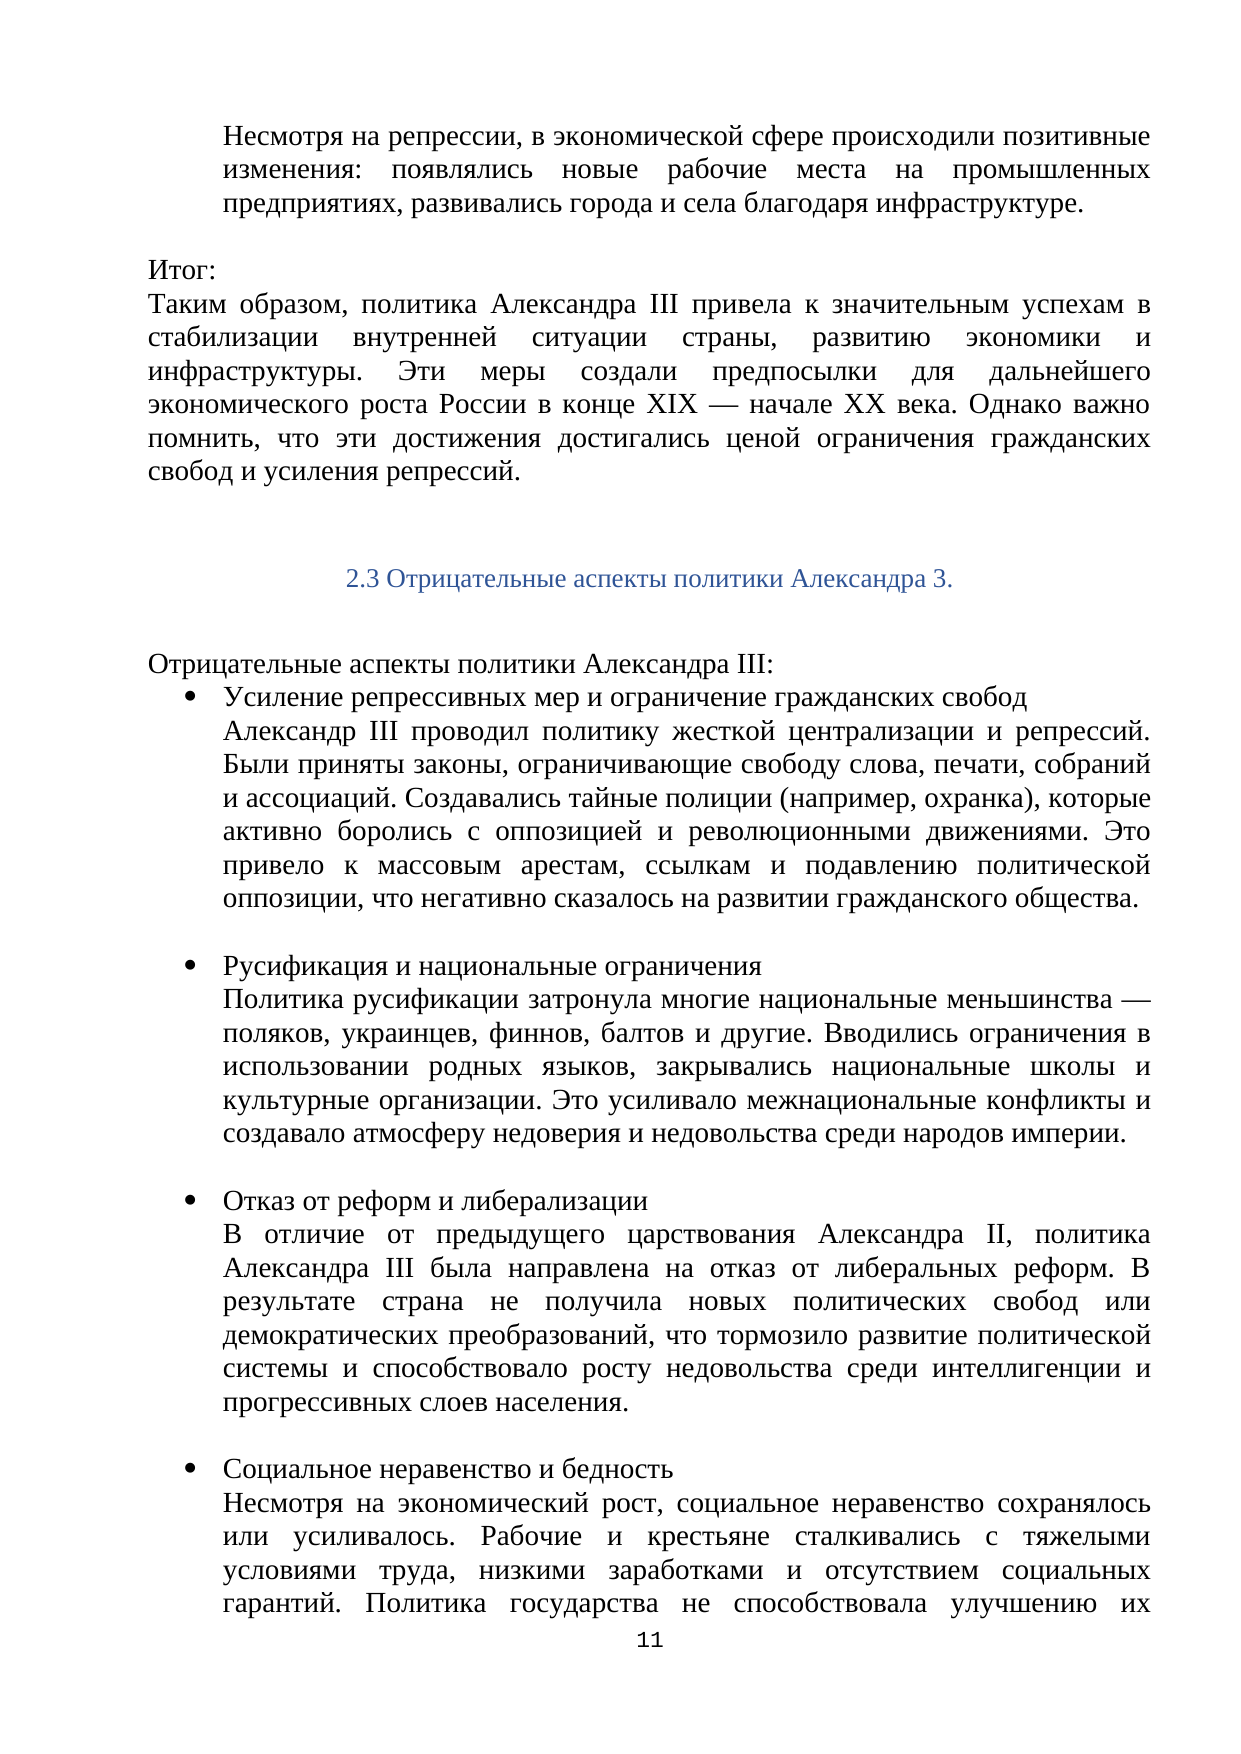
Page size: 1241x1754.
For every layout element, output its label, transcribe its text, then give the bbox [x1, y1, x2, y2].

subtitle 2.3 Отрицательные аспекты политики Александра 3. [148, 562, 1152, 593]
list Усиление репрессивных мер и ограничение гражданских свобод [185, 679, 1152, 713]
list Отказ от реформ и либерализации [185, 1183, 1152, 1216]
list Несмотря на репрессии, в экономической сфере происходили позитивные изменения: появлялись новые рабочие места на промышленных предприятиях, развивались города и села благодаря инфраструктуре. [223, 118, 1152, 219]
list В отличие от предыдущего царствования Александра II, политика Александра III была направлена на отказ от либеральных реформ. В результате страна не получила новых политических свобод или демократических преобразований, что тормозило развитие политической системы и способствовало росту недовольства среди интеллигенции и прогрессивных слоев населения. [223, 1216, 1152, 1417]
list Александр III проводил политику жесткой централизации и репрессий. Были приняты законы, ограничивающие свободу слова, печати, собраний и ассоциаций. Создавались тайные полиции (например, охранка), которые активно боролись с оппозицией и революционными движениями. Это привело к массовым арестам, ссылкам и подавлению политической оппозиции, что негативно сказалось на развитии гражданского общества. [223, 713, 1152, 914]
list Политика русификации затронула многие национальные меньшинства — поляков, украинцев, финнов, балтов и другие. Вводились ограничения в использовании родных языков, закрывались национальные школы и культурные организации. Это усиливало межнациональные конфликты и создавало атмосферу недоверия и недовольства среди народов империи. [223, 981, 1152, 1149]
text Отрицательные аспекты политики Александра III: [148, 646, 1152, 679]
text Таким образом, политика Александра III привела к значительным успехам в стабилизации внутренней ситуации страны, развитию экономики и инфраструктуры. Эти меры создали предпосылки для дальнейшего экономического роста России в конце XIX — начале XX века. Однако важно помнить, что эти достижения достигались ценой ограничения гражданских свобод и усиления репрессий. [148, 286, 1152, 487]
list Русификация и национальные ограничения [185, 948, 1152, 981]
list Социальное неравенство и бедность [185, 1451, 1152, 1485]
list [223, 1485, 1152, 1619]
text Итог: [148, 252, 1152, 286]
